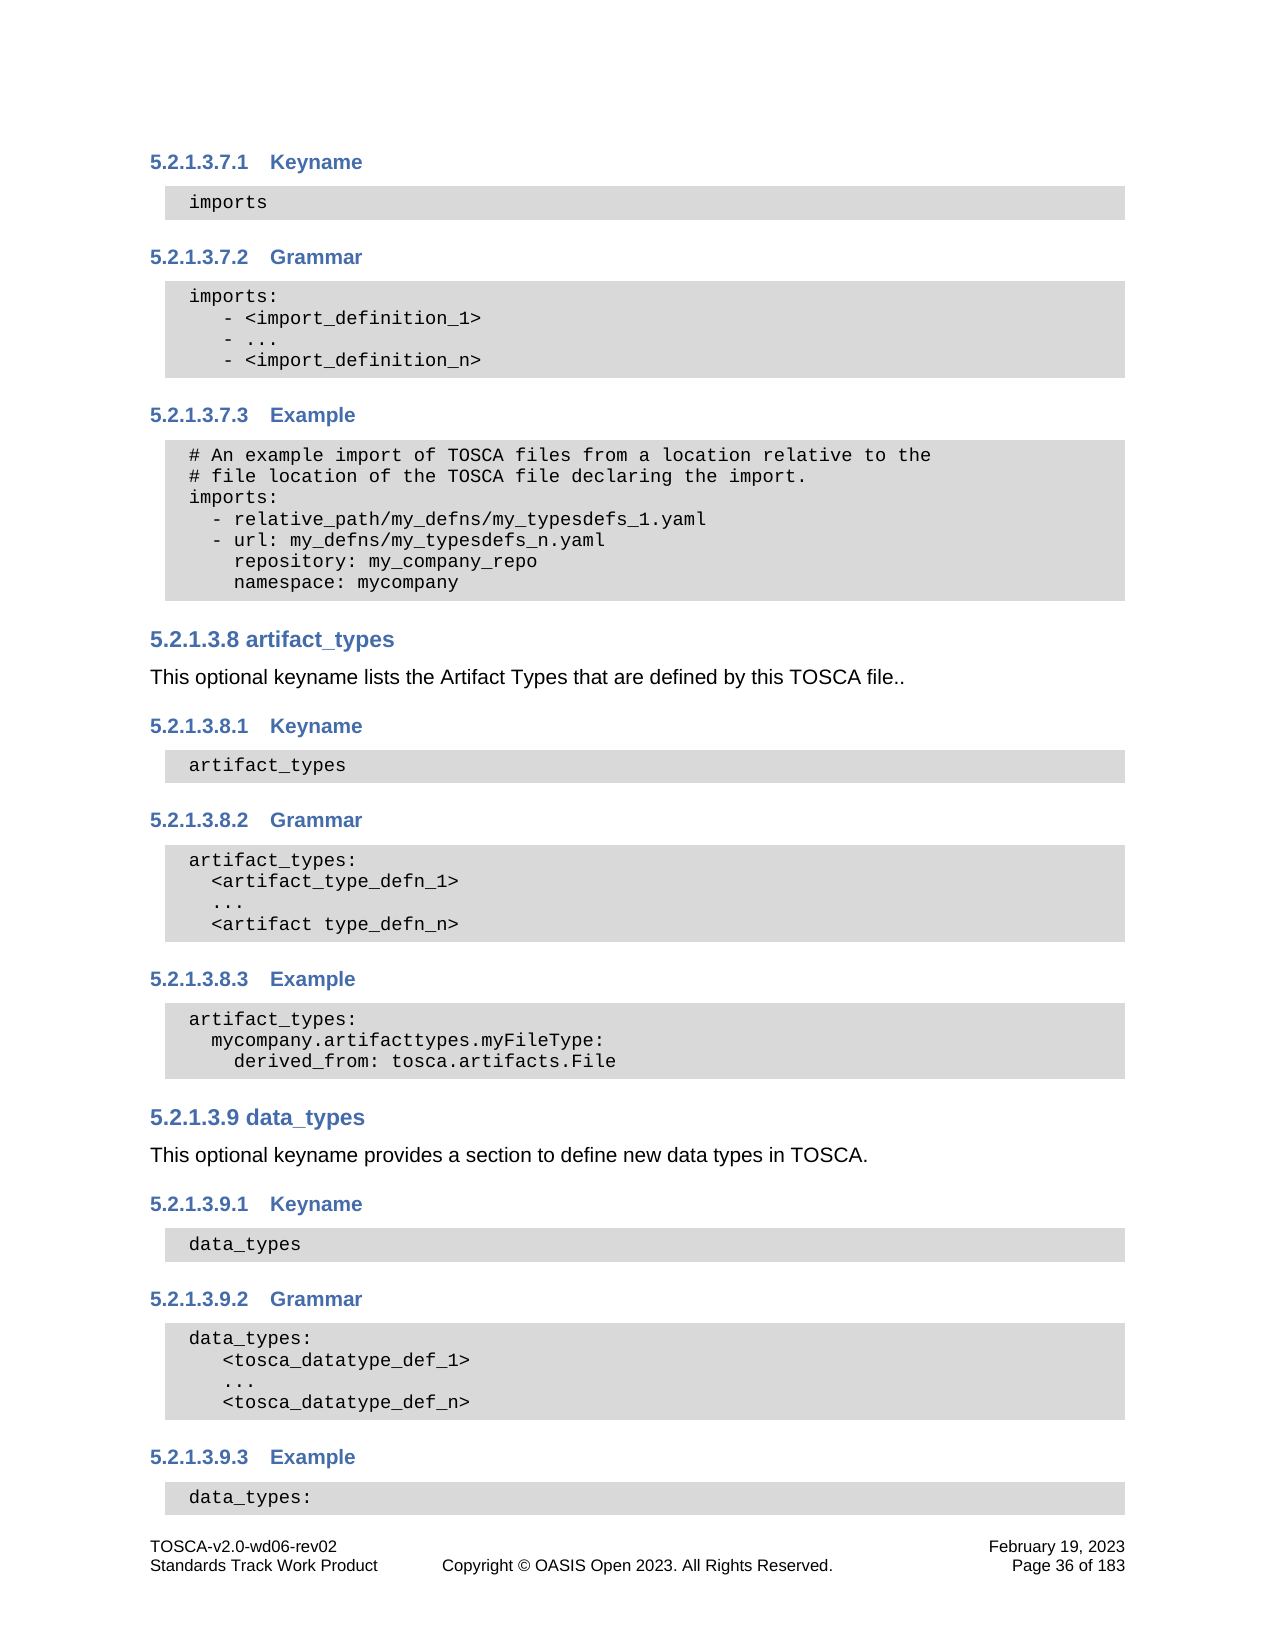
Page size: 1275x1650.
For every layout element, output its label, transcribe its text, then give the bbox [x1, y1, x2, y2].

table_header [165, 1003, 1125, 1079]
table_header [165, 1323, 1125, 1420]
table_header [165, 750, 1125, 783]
subtitle Grammar [150, 808, 1125, 832]
subtitle Example [150, 403, 1125, 427]
subtitle Grammar [150, 245, 1125, 269]
subtitle Keyname [150, 150, 1125, 174]
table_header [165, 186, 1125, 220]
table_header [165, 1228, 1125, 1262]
text This optional keyname lists the Artifact Types that are defined by this TOSCA file.. [150, 664, 1125, 688]
subtitle Example [150, 1445, 1125, 1469]
subtitle data_types [150, 1104, 1125, 1130]
subtitle Keyname [150, 1192, 1125, 1216]
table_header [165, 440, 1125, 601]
subtitle artifact_types [150, 626, 1125, 652]
text This optional keyname provides a section to define new data types in TOSCA. [150, 1143, 1125, 1167]
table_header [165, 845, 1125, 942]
subtitle Example [150, 967, 1125, 991]
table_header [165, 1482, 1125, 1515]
subtitle Keyname [150, 713, 1125, 737]
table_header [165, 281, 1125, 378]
subtitle Grammar [150, 1287, 1125, 1311]
